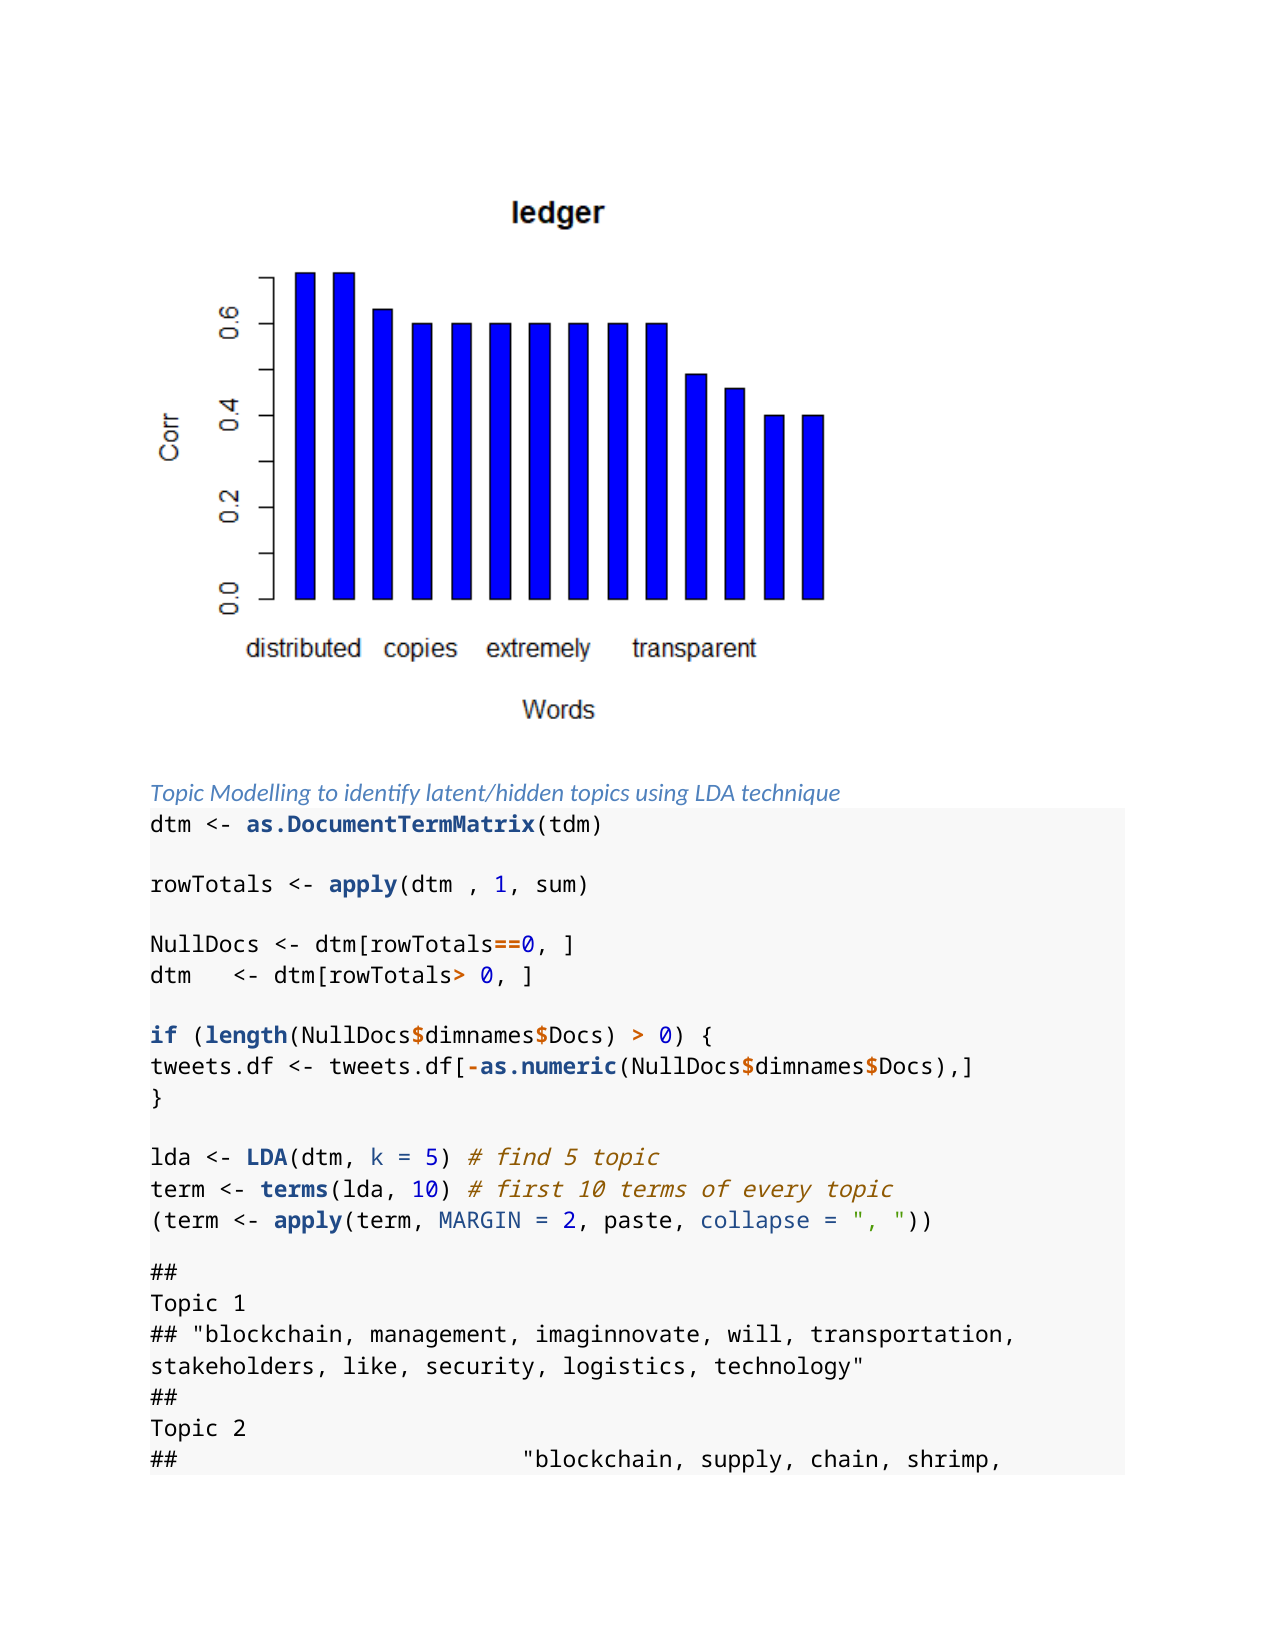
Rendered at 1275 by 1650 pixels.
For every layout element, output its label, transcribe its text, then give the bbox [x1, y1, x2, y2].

text dtm <- as.DocumentTermMatrix(tdm) rowTotals <- apply(dtm , 1, sum) NullDocs <- dtm[rowTotals==0, ] dtm <- dtm[rowTotals> 0, ] if (length(NullDocs$dimnames$Docs) > 0) { tweets.df <- tweets.df[-as.numeric(NullDocs$dimnames$Docs),] } lda <- LDA(dtm, k = 5) # find 5 topic term <- terms(lda, 10) # first 10 terms of every topic (term <- apply(term, MARGIN = 2, paste, collapse = ", ")) [150, 808, 1125, 1235]
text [150, 1256, 1125, 1475]
subtitle Topic Modelling to identify latent/hidden topics using LDA technique [150, 777, 1125, 808]
picture [150, 150, 908, 757]
